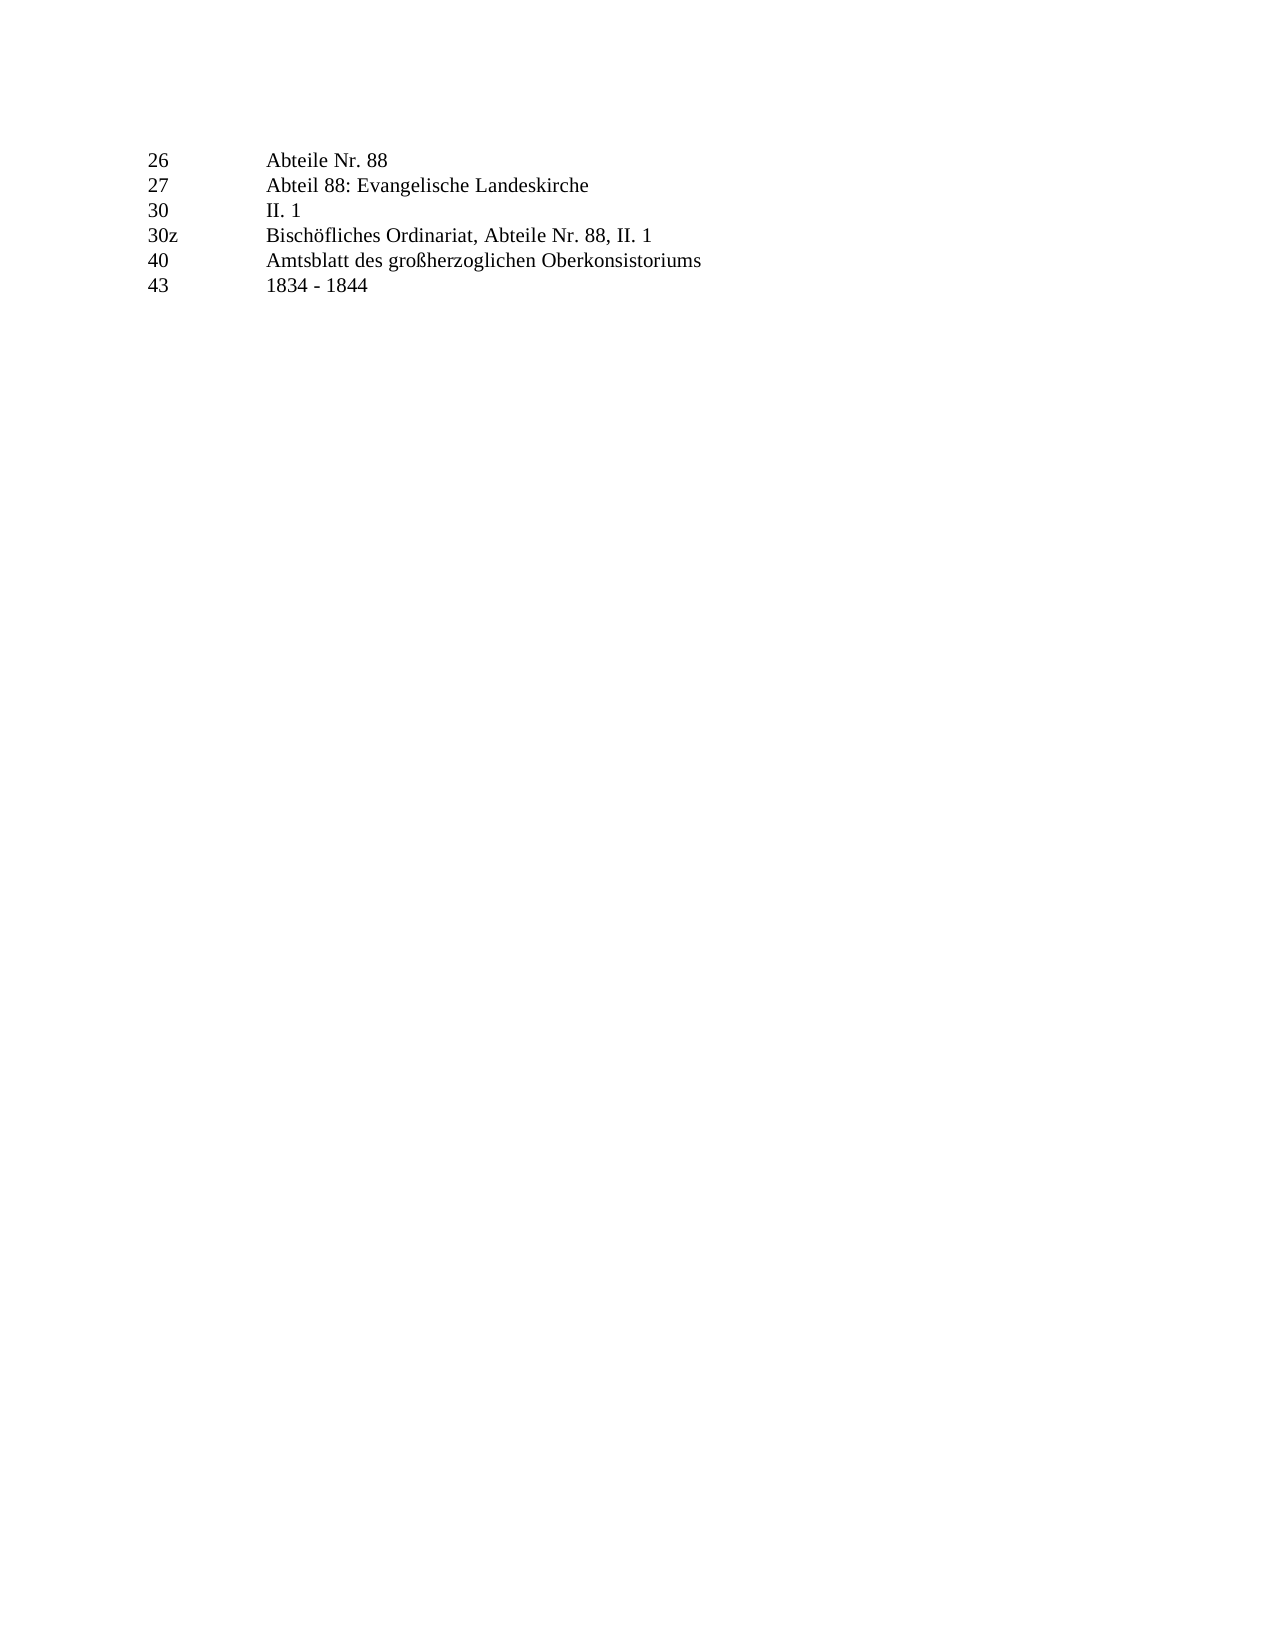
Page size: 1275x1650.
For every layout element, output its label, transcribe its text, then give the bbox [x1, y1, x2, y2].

text 30z Bischöfliches Ordinariat, Abteile Nr. 88, II. 1 [148, 223, 1127, 248]
text 40 t[Amtsblatt des großherzoglichen Oberkonsistoriums]t [148, 248, 1127, 273]
text 30 II. 1 [148, 198, 1127, 223]
text 26 Abteile Nr. 88 [148, 148, 1127, 173]
text 43 1834 - 1844 [148, 273, 1127, 298]
text 27 Abteil 88: Evangelische Landeskirche [148, 173, 1127, 198]
